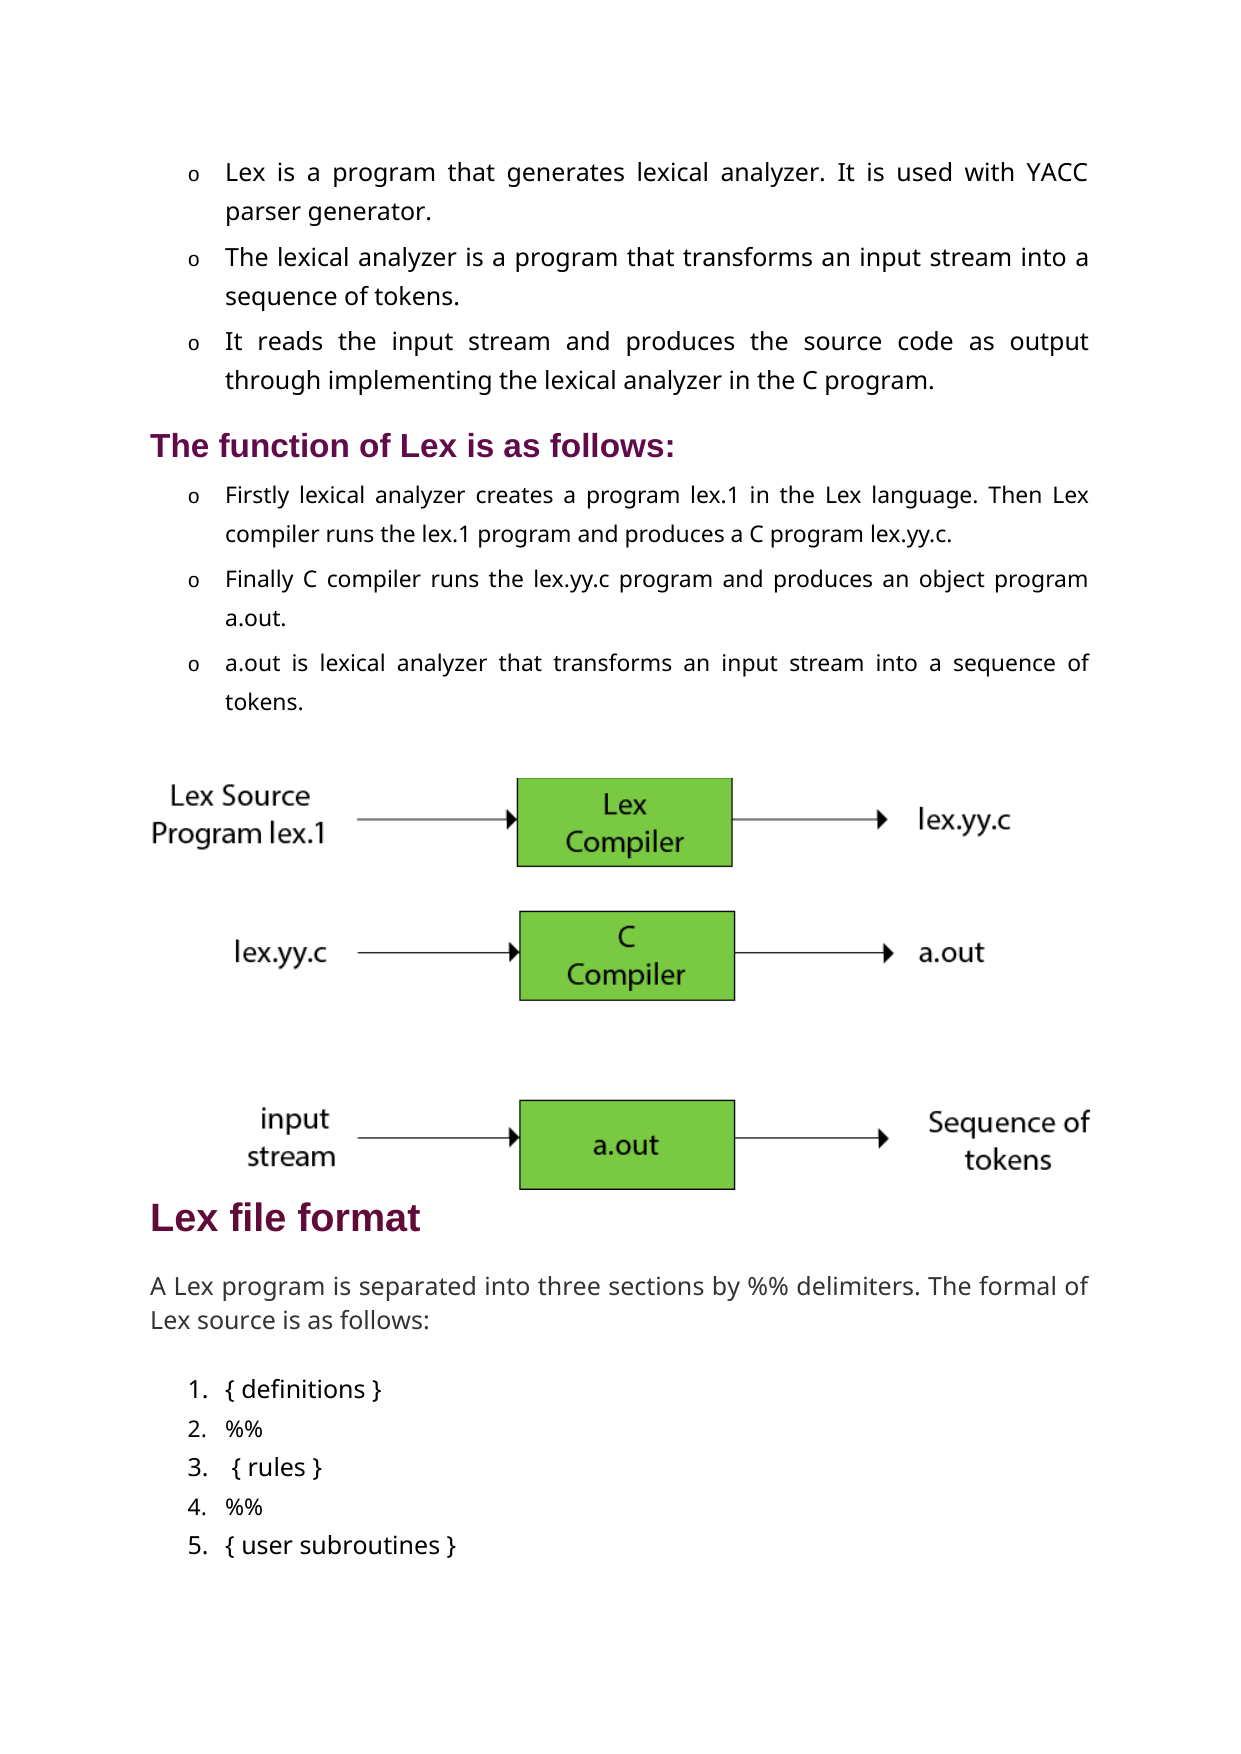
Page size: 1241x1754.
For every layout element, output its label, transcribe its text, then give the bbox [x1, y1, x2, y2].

list a.out is lexical analyzer that transforms an input stream into a sequence of tokens. [187, 639, 1090, 718]
picture [150, 778, 1091, 1190]
text A Lex program is separated into three sections by %% delimiters. The formal of Lex source is as follows: [150, 1269, 1090, 1337]
list { rules } [187, 1444, 1090, 1483]
list { definitions } [187, 1366, 1090, 1405]
list %% [187, 1483, 1090, 1522]
subtitle The function of Lex is as follows: [150, 426, 1090, 464]
list Lex is a program that generates lexical analyzer. It is used with YACC parser generator. [187, 150, 1090, 228]
list Firstly lexical analyzer creates a program lex.1 in the Lex language. Then Lex compiler runs the lex.1 program and produces a C program lex.yy.c. [187, 471, 1090, 549]
list It reads the input stream and produces the source code as output through implementing the lexical analyzer in the C program. [187, 319, 1090, 397]
list %% [187, 1405, 1090, 1444]
list The lexical analyzer is a program that transforms an input stream into a sequence of tokens. [187, 234, 1090, 312]
list { user subroutines } [187, 1522, 1090, 1562]
list Finally C compiler runs the lex.yy.c program and produces an object program a.out. [187, 555, 1090, 633]
subtitle Lex file format [150, 1194, 1090, 1240]
